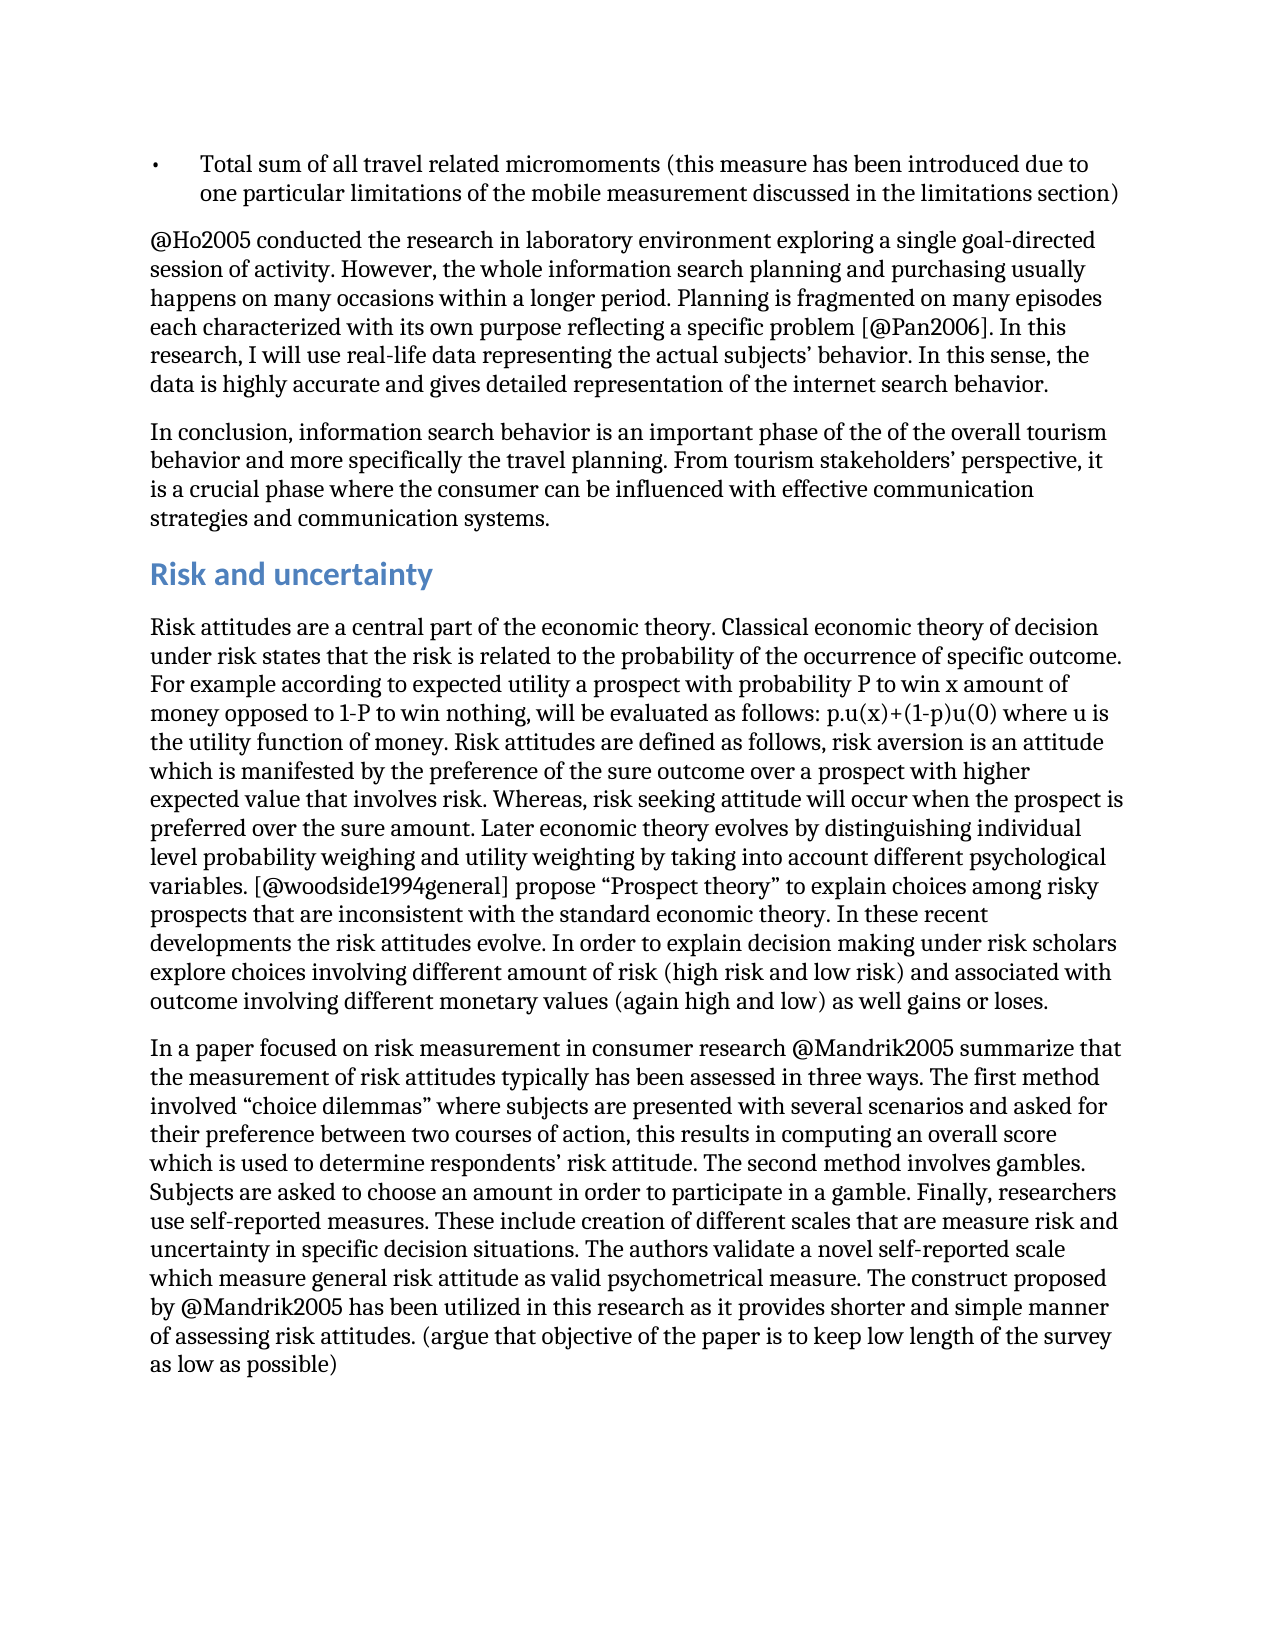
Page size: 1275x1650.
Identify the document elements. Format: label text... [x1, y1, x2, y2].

text In a paper focused on risk measurement in consumer research @Mandrik2005 summarize that the measurement of risk attitudes typically has been assessed in three ways. The first method involved “choice dilemmas” where subjects are presented with several scenarios and asked for their preference between two courses of action, this results in computing an overall score which is used to determine respondents’ risk attitude. The second method involves gambles. Subjects are asked to choose an amount in order to participate in a gamble. Finally, researchers use self-reported measures. These include creation of different scales that are measure risk and uncertainty in specific decision situations. The authors validate a novel self-reported scale which measure general risk attitude as valid psychometrical measure. The construct proposed by @Mandrik2005 has been utilized in this research as it provides shorter and simple manner of assessing risk attitudes. (argue that objective of the paper is to keep low length of the survey as low as possible) [150, 1034, 1125, 1379]
list Total sum of all travel related micromoments (this measure has been introduced due to one particular limitations of the mobile measurement discussed in the limitations section) [150, 150, 1125, 207]
text Risk attitudes are a central part of the economic theory. Classical economic theory of decision under risk states that the risk is related to the probability of the occurrence of specific outcome. For example according to expected utility a prospect with probability P to win x amount of money opposed to 1-P to win nothing, will be evaluated as follows: p.u(x)+(1-p)u(0) where u is the utility function of money. Risk attitudes are defined as follows, risk aversion is an attitude which is manifested by the preference of the sure outcome over a prospect with higher expected value that involves risk. Whereas, risk seeking attitude will occur when the prospect is preferred over the sure amount. Later economic theory evolves by distinguishing individual level probability weighing and utility weighting by taking into account different psychological variables. [@woodside1994general] propose “Prospect theory” to explain choices among risky prospects that are inconsistent with the standard economic theory. In these recent developments the risk attitudes evolve. In order to explain decision making under risk scholars explore choices involving different amount of risk (high risk and low risk) and associated with outcome involving different monetary values (again high and low) as well gains or loses. [150, 613, 1125, 1015]
subtitle Risk and uncertainty [150, 553, 1125, 594]
text In conclusion, information search behavior is an important phase of the of the overall tourism behavior and more specifically the travel planning. From tourism stakeholders’ perspective, it is a crucial phase where the consumer can be influenced with effective communication strategies and communication systems. [150, 417, 1125, 532]
text @Ho2005 conducted the research in laboratory environment exploring a single goal-directed session of activity. However, the whole information search planning and purchasing usually happens on many occasions within a longer period. Planning is fragmented on many episodes each characterized with its own purpose reflecting a specific problem [@Pan2006]. In this research, I will use real-life data representing the actual subjects’ behavior. In this sense, the data is highly accurate and gives detailed representation of the internet search behavior. [150, 226, 1125, 399]
